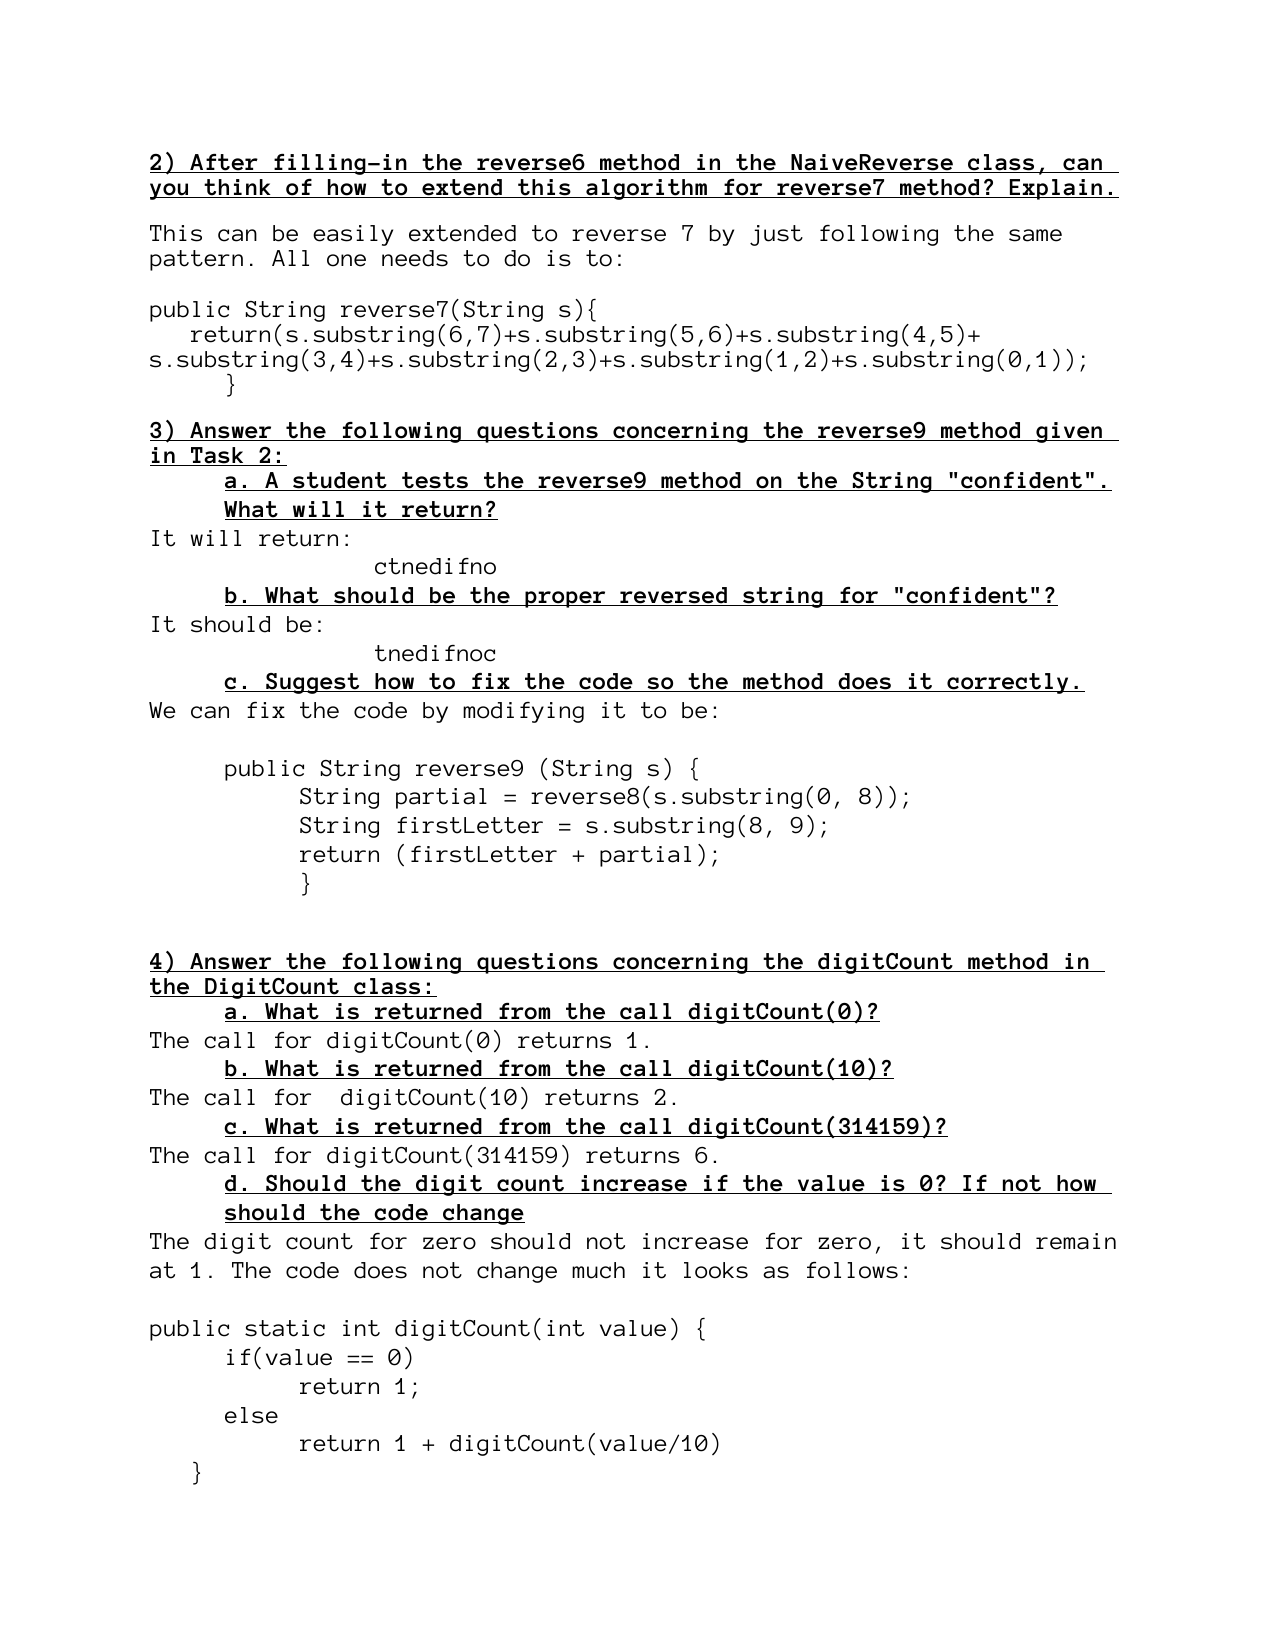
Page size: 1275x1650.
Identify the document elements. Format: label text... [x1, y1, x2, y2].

text The call for digitCount(0) returns 1. [150, 1028, 1125, 1053]
text 3) Answer the following questions concerning the reverse9 method given in Task 2: [150, 418, 1125, 468]
text The call for digitCount(10) returns 2. [150, 1085, 1125, 1110]
text return(s.substring(6,7)+s.substring(5,6)+s.substring(4,5)+ [150, 322, 1125, 347]
text The call for digitCount(314159) returns 6. [150, 1143, 1125, 1168]
text It will return: [150, 526, 1125, 551]
text } [150, 372, 1125, 397]
text b. What is returned from the call digitCount(10)? [150, 1056, 1125, 1081]
text return (firstLetter + partial); [150, 842, 1125, 867]
text String firstLetter = s.substring(8, 9); [150, 813, 1125, 838]
text } [150, 871, 1125, 896]
text return 1 + digitCount(value/10) [225, 1431, 1125, 1456]
text public String reverse9 (String s) { [150, 756, 1125, 781]
text b. What should be the proper reversed string for "confident"? [150, 583, 1125, 608]
text It should be: [150, 612, 1125, 637]
text This can be easily extended to reverse 7 by just following the same pattern. All one needs to do is to: [150, 221, 1125, 271]
text 4) Answer the following questions concerning the digitCount method in the DigitCount class: [150, 949, 1125, 999]
text d. Should the digit count increase if the value is 0? If not how should the code change [225, 1171, 1125, 1225]
text s.substring(3,4)+s.substring(2,3)+s.substring(1,2)+s.substring(0,1)); [150, 347, 1125, 372]
text ctnedifno [300, 554, 1125, 579]
text else [150, 1403, 1125, 1428]
text a. A student tests the reverse9 method on the String "confident". What will it return? [225, 468, 1125, 522]
text if(value == 0) [150, 1345, 1125, 1370]
text a. What is returned from the call digitCount(0)? [150, 999, 1125, 1024]
text public String reverse7(String s){ [150, 297, 1125, 322]
text c. Suggest how to fix the code so the method does it correctly. [150, 669, 1125, 694]
text String partial = reverse8(s.substring(0, 8)); [150, 784, 1125, 809]
text } [150, 1460, 1125, 1485]
text public static int digitCount(int value) { [150, 1316, 1125, 1341]
text return 1; [225, 1374, 1125, 1399]
text 2) After filling-in the reverse6 method in the NaiveReverse class, can you think of how to extend this algorithm for reverse7 method? Explain. [150, 150, 1125, 200]
text tnedifnoc [300, 641, 1125, 666]
text We can fix the code by modifying it to be: [150, 698, 1125, 723]
text c. What is returned from the call digitCount(314159)? [150, 1114, 1125, 1139]
text The digit count for zero should not increase for zero, it should remain at 1. The code does not change much it looks as follows: [150, 1229, 1125, 1283]
